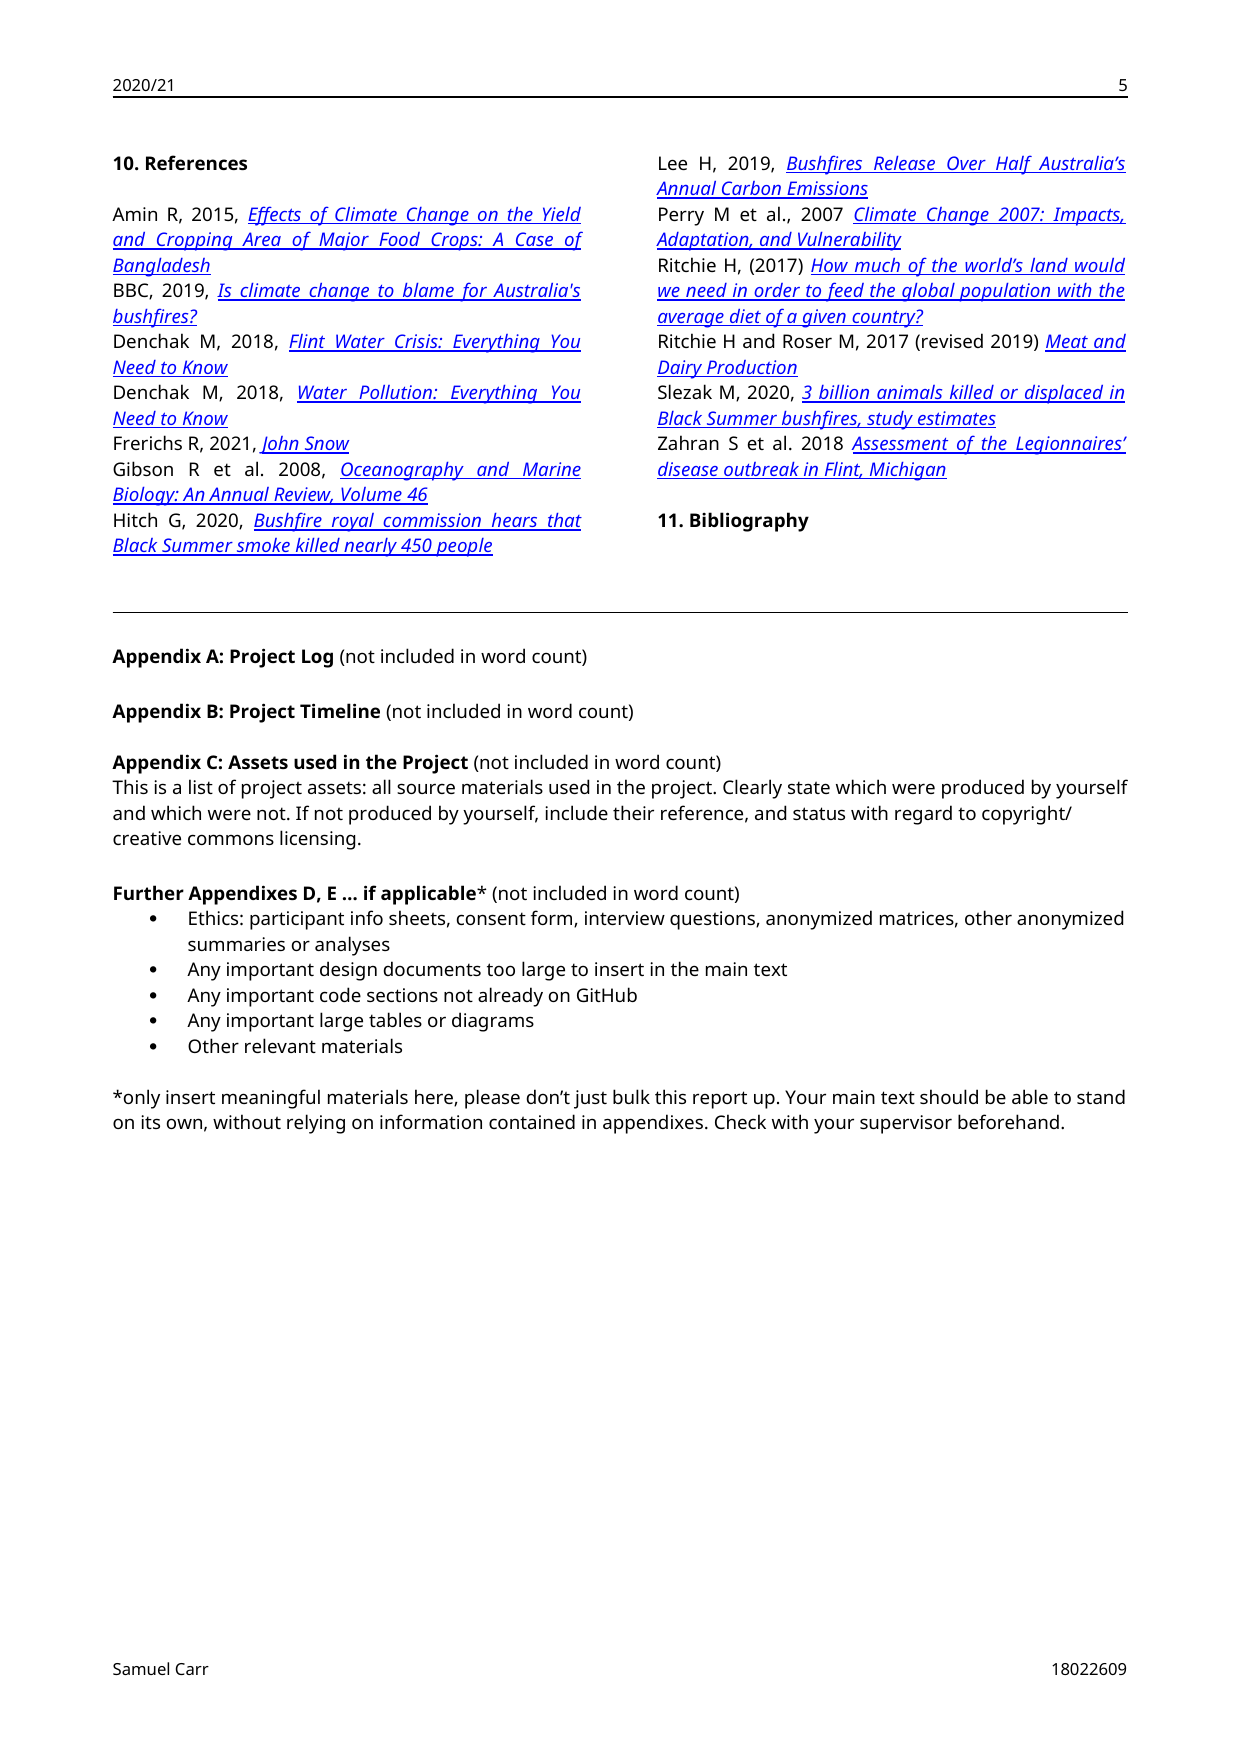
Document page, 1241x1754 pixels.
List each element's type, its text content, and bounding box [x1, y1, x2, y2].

text Appendix B: Project Timeline (not included in word count) [112, 698, 1128, 724]
list Any important code sections not already on GitHub [150, 982, 1128, 1008]
text Ritchie H, (2017) How much of the world’s land would we need in order to feed the global population with the average diet of a given country? [657, 252, 1128, 329]
list Any important large tables or diagrams [150, 1008, 1128, 1033]
text Zahran S et al. 2018 Assessment of the Legionnaires’ disease outbreak in Flint, Michigan [657, 431, 1128, 482]
text Frerichs R, 2021, John Snow [112, 431, 583, 456]
text *only insert meaningful materials here, please don’t just bulk this report up. Your main text should be able to stand on its own, without relying on information contained in appendixes. Check with your supervisor beforehand. [112, 1084, 1128, 1135]
text 11. Bibliography [657, 507, 1128, 533]
text Appendix A: Project Log (not included in word count) [112, 644, 1128, 698]
text Lee H, 2019, Bushfires Release Over Half Australia’s Annual Carbon Emissions [657, 150, 1128, 201]
text Denchak M, 2018, Flint Water Crisis: Everything You Need to Know [112, 329, 583, 380]
list Ethics: participant info sheets, consent form, interview questions, anonymized matrices, other anonymized summaries or analyses [150, 906, 1128, 957]
text This is a list of project assets: all source materials used in the project. Clearly state which were produced by yourself and which were not. If not produced by yourself, include their reference, and status with regard to copyright/ creative commons licensing. [112, 775, 1128, 880]
text Amin R, 2015, Effects of Climate Change on the Yield and Cropping Area of Major Food Crops: A Case of Bangladesh [112, 201, 583, 278]
text Gibson R et al. 2008, Oceanography and Marine Biology: An Annual Review, Volume 46 [112, 456, 583, 507]
list Any important design documents too large to insert in the main text [150, 957, 1128, 982]
text 10. References [112, 150, 583, 176]
text Further Appendixes D, E … if applicable* (not included in word count) [112, 880, 1128, 906]
text Ritchie H and Roser M, 2017 (revised 2019) Meat and Dairy Production [657, 329, 1128, 380]
text Slezak M, 2020, 3 billion animals killed or displaced in Black Summer bushfires, study estimates [657, 380, 1128, 431]
list Other relevant materials [150, 1033, 1128, 1059]
text BBC, 2019, Is climate change to blame for Australia's bushfires? [112, 278, 583, 329]
text Appendix C: Assets used in the Project (not included in word count) [112, 749, 1128, 775]
text Denchak M, 2018, Water Pollution: Everything You Need to Know [112, 380, 583, 431]
text Hitch G, 2020, Bushfire royal commission hears that Black Summer smoke killed nearly 450 people [112, 507, 583, 558]
text Perry M et al., 2007 Climate Change 2007: Impacts, Adaptation, and Vulnerability [657, 201, 1128, 252]
